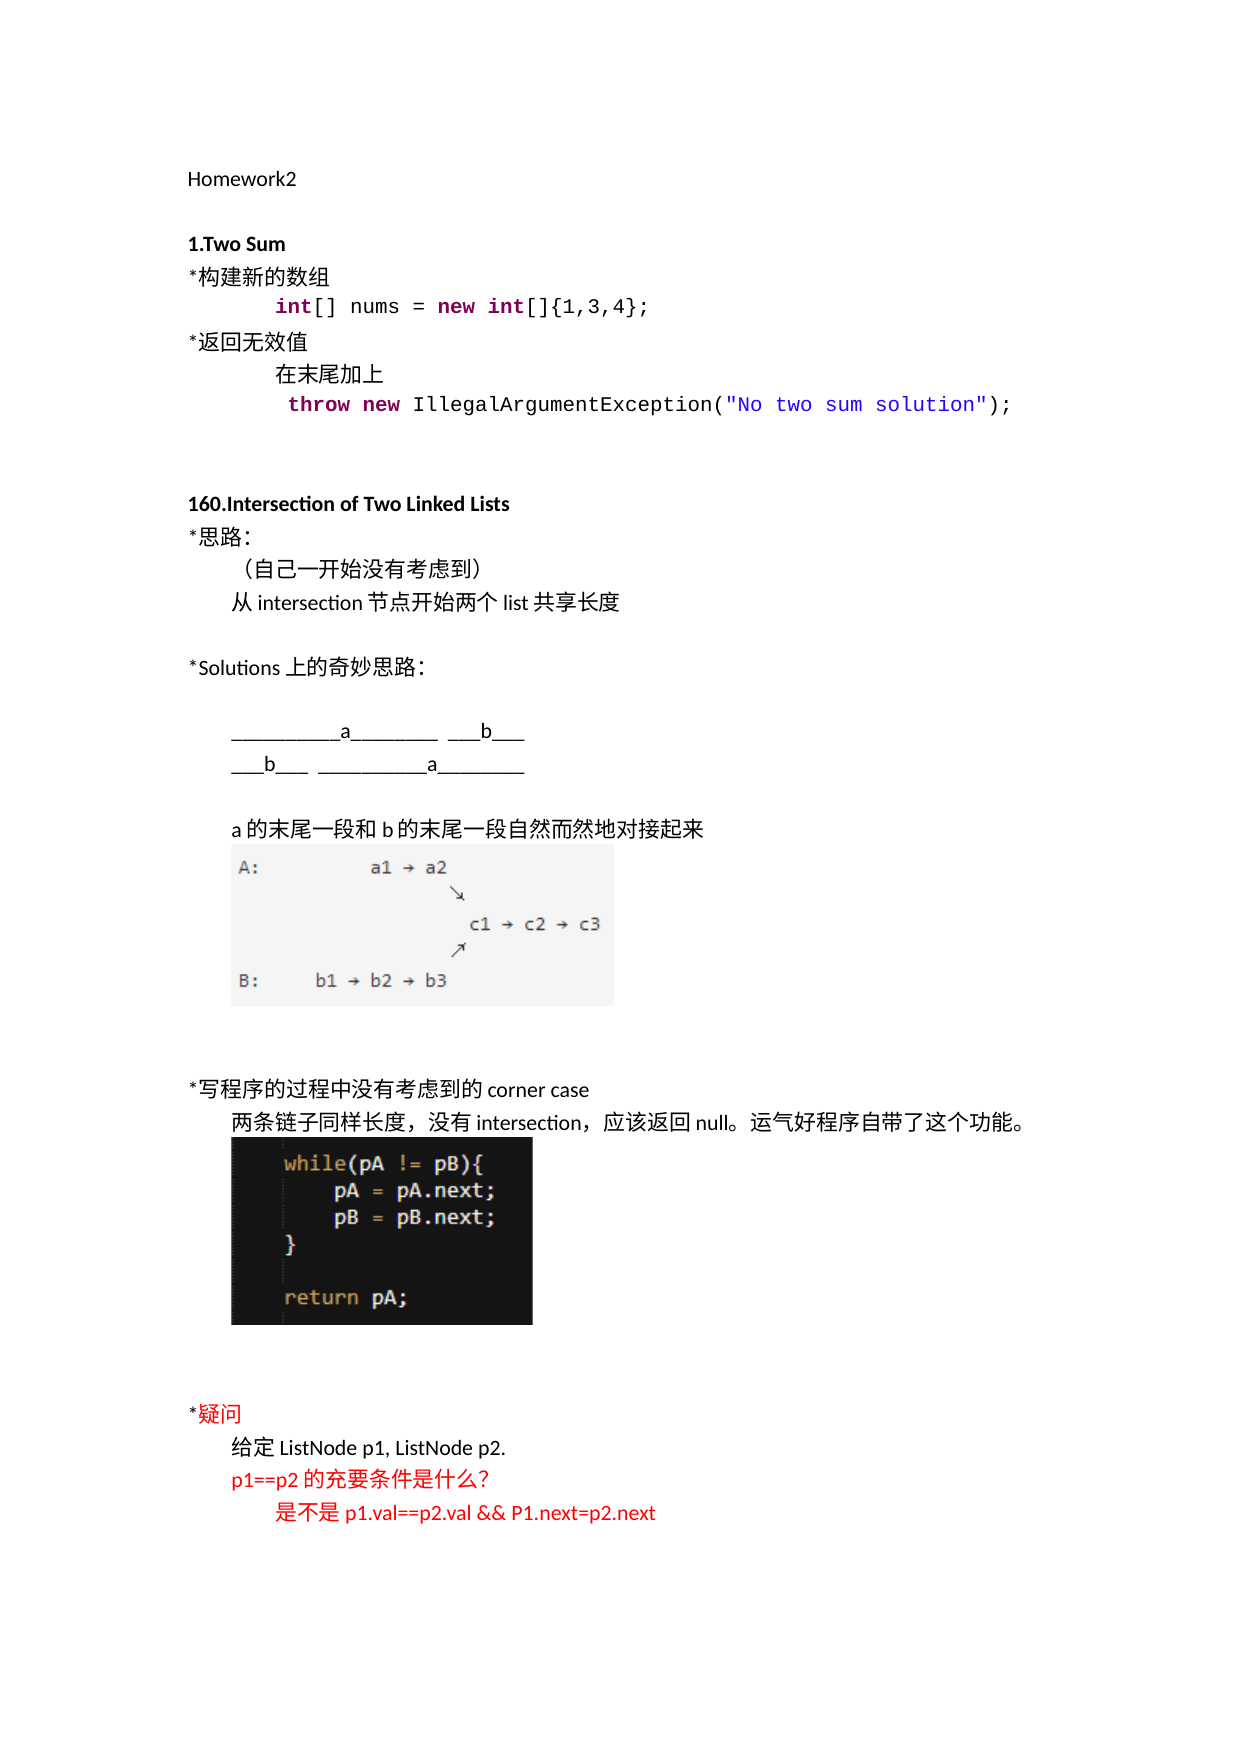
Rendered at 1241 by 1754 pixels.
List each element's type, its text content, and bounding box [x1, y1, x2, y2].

list int[] nums = new int[]{1,3,4}; [187, 292, 1053, 324]
text Homework2 [187, 162, 1053, 194]
list 1.Two Sum [187, 227, 1053, 259]
list 在末尾加上 [231, 357, 1053, 389]
list 给定ListNode p1, ListNode p2. [187, 1429, 1053, 1462]
list ___b___ __________a________ [187, 747, 1053, 779]
picture [231, 1137, 533, 1325]
picture [231, 844, 614, 1006]
list 160.Intersection of Two Linked Lists [187, 487, 1053, 519]
list 从intersection节点开始两个list共享长度 [187, 584, 1053, 617]
list 两条链子同样长度，没有intersection，应该返回null。运气好程序自带了这个功能。 [187, 1104, 1053, 1137]
list 是不是p1.val==p2.val && P1.next=p2.next [231, 1494, 1053, 1527]
list p1==p2 的充要条件是什么？ [187, 1462, 1053, 1494]
list *返回无效值 [187, 324, 1053, 357]
list *Solutions上的奇妙思路： [187, 649, 1053, 682]
list （自己一开始没有考虑到） [187, 552, 1053, 584]
list *构建新的数组 [187, 259, 1053, 292]
list *写程序的过程中没有考虑到的corner case [187, 1072, 1053, 1104]
list __________a________ ___b___ [187, 714, 1053, 747]
list throw new IllegalArgumentException("No two sum solution"); [187, 389, 1053, 422]
list *思路： [187, 519, 1053, 552]
list *疑问 [187, 1397, 1053, 1429]
list a的末尾一段和b的末尾一段自然而然地对接起来 [187, 812, 1053, 844]
